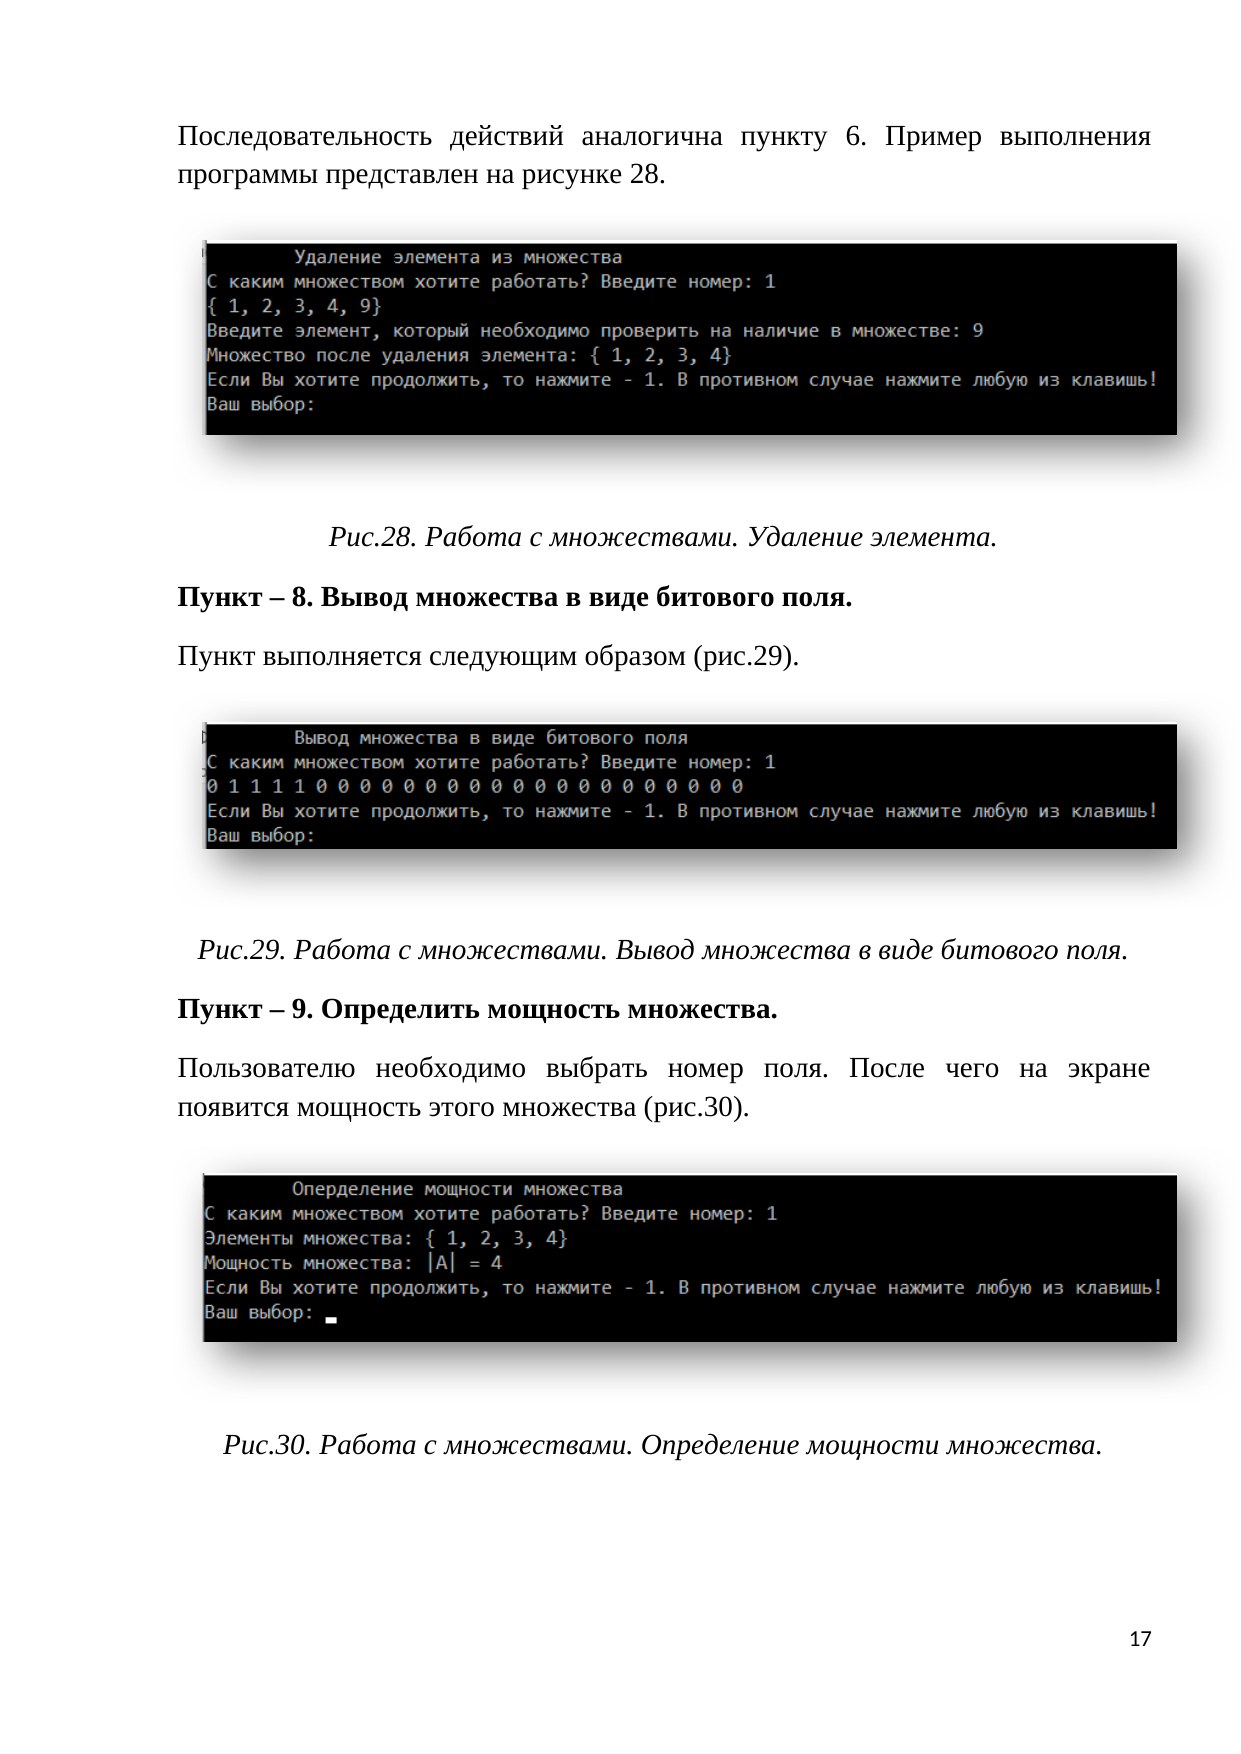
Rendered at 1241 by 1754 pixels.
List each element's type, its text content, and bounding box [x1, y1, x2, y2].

text Пункт – 8. Вывод множества в виде битового поля. [177, 579, 1152, 612]
text Рис.28. Работа с множествами. Удаление элемента. [177, 519, 1152, 553]
text Пункт выполняется следующим образом (рис.29). [177, 638, 1152, 672]
text Пользователю необходимо выбрать номер поля. После чего на экране появится мощность этого множества (рис.30). [177, 1051, 1152, 1123]
text Рис.30. Работа с множествами. Определение мощности множества. [177, 1427, 1152, 1460]
text Пункт – 9. Определить мощность множества. [177, 991, 1152, 1025]
picture [202, 1173, 1177, 1342]
text Рис.29. Работа с множествами. Вывод множества в виде битового поля. [177, 932, 1152, 965]
picture [202, 722, 1177, 849]
picture [202, 240, 1177, 435]
text Последовательность действий аналогична пункту 6. Пример выполнения программы представлен на рисунке 28. [177, 118, 1152, 190]
